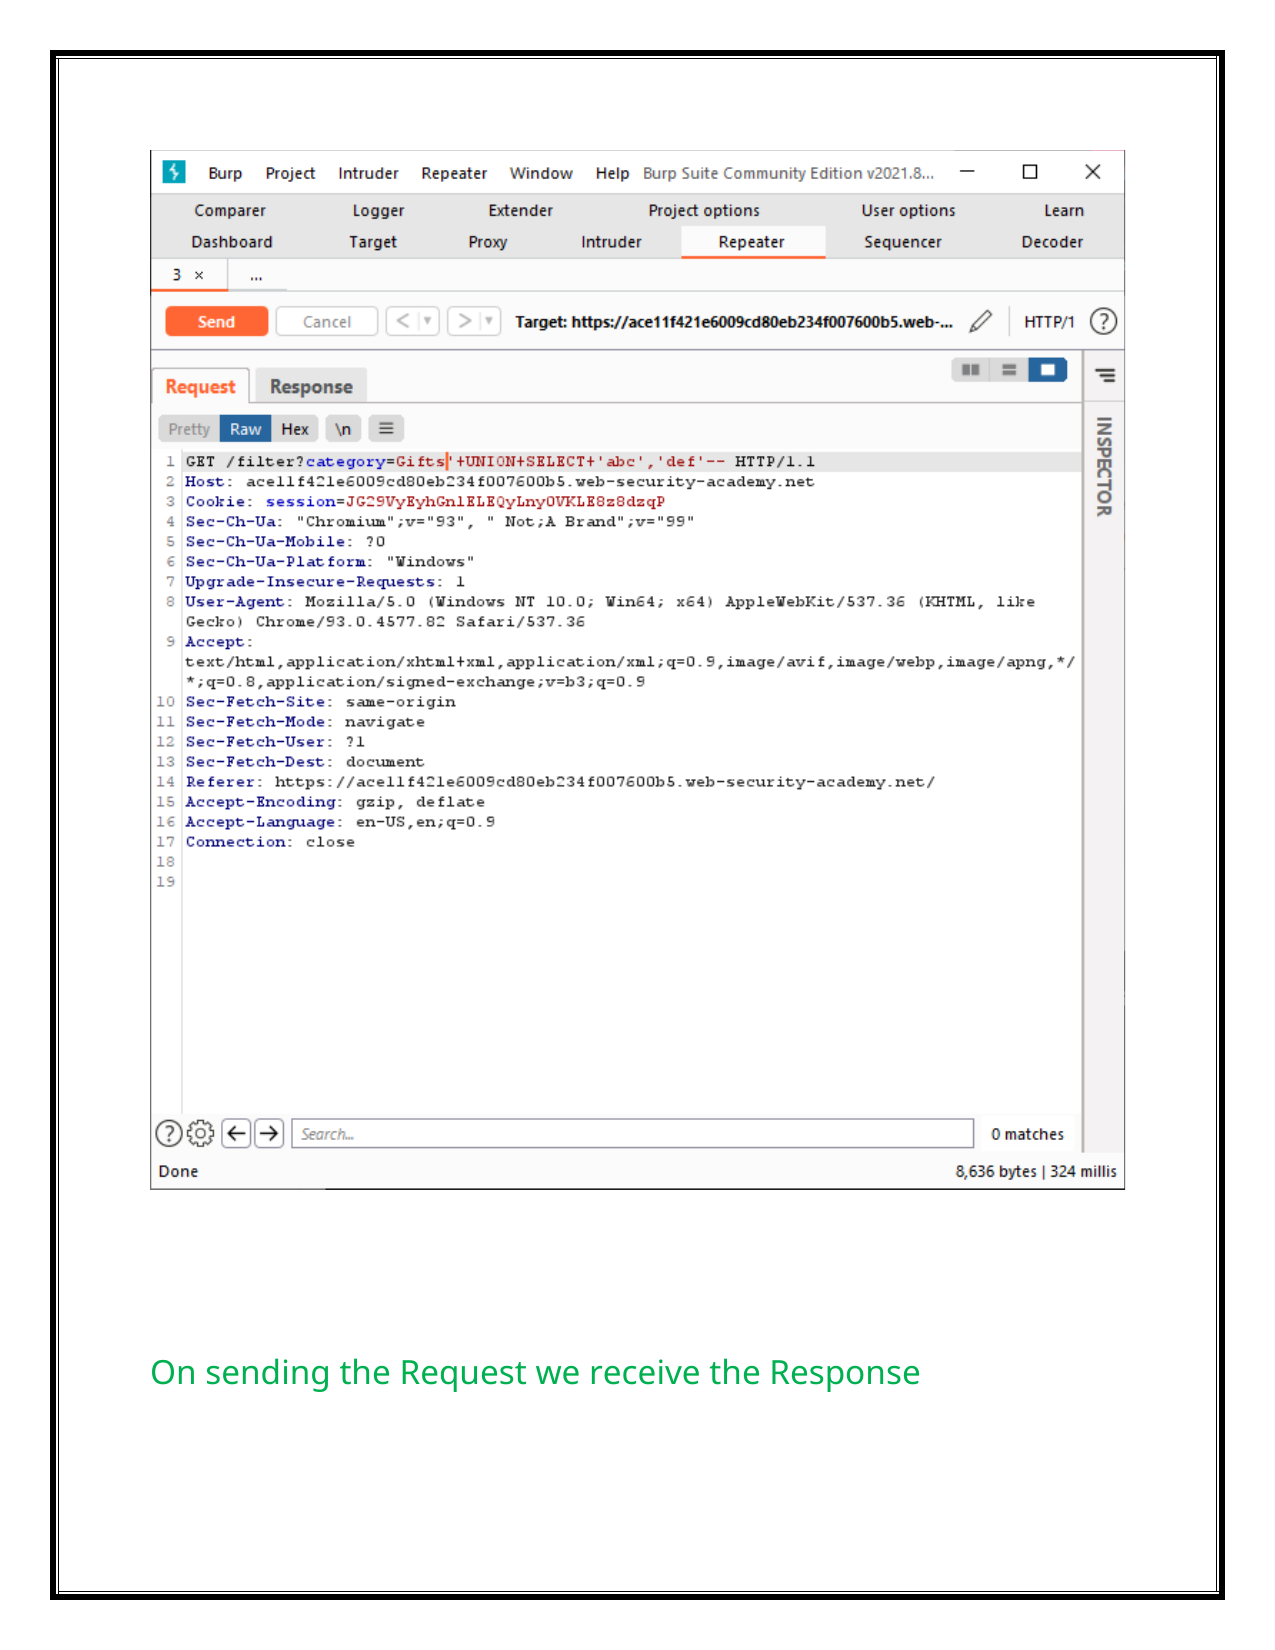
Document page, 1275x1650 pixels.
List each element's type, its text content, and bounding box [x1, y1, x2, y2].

picture [150, 150, 1125, 1190]
text On sending the Request we receive the Response [150, 1349, 1125, 1394]
